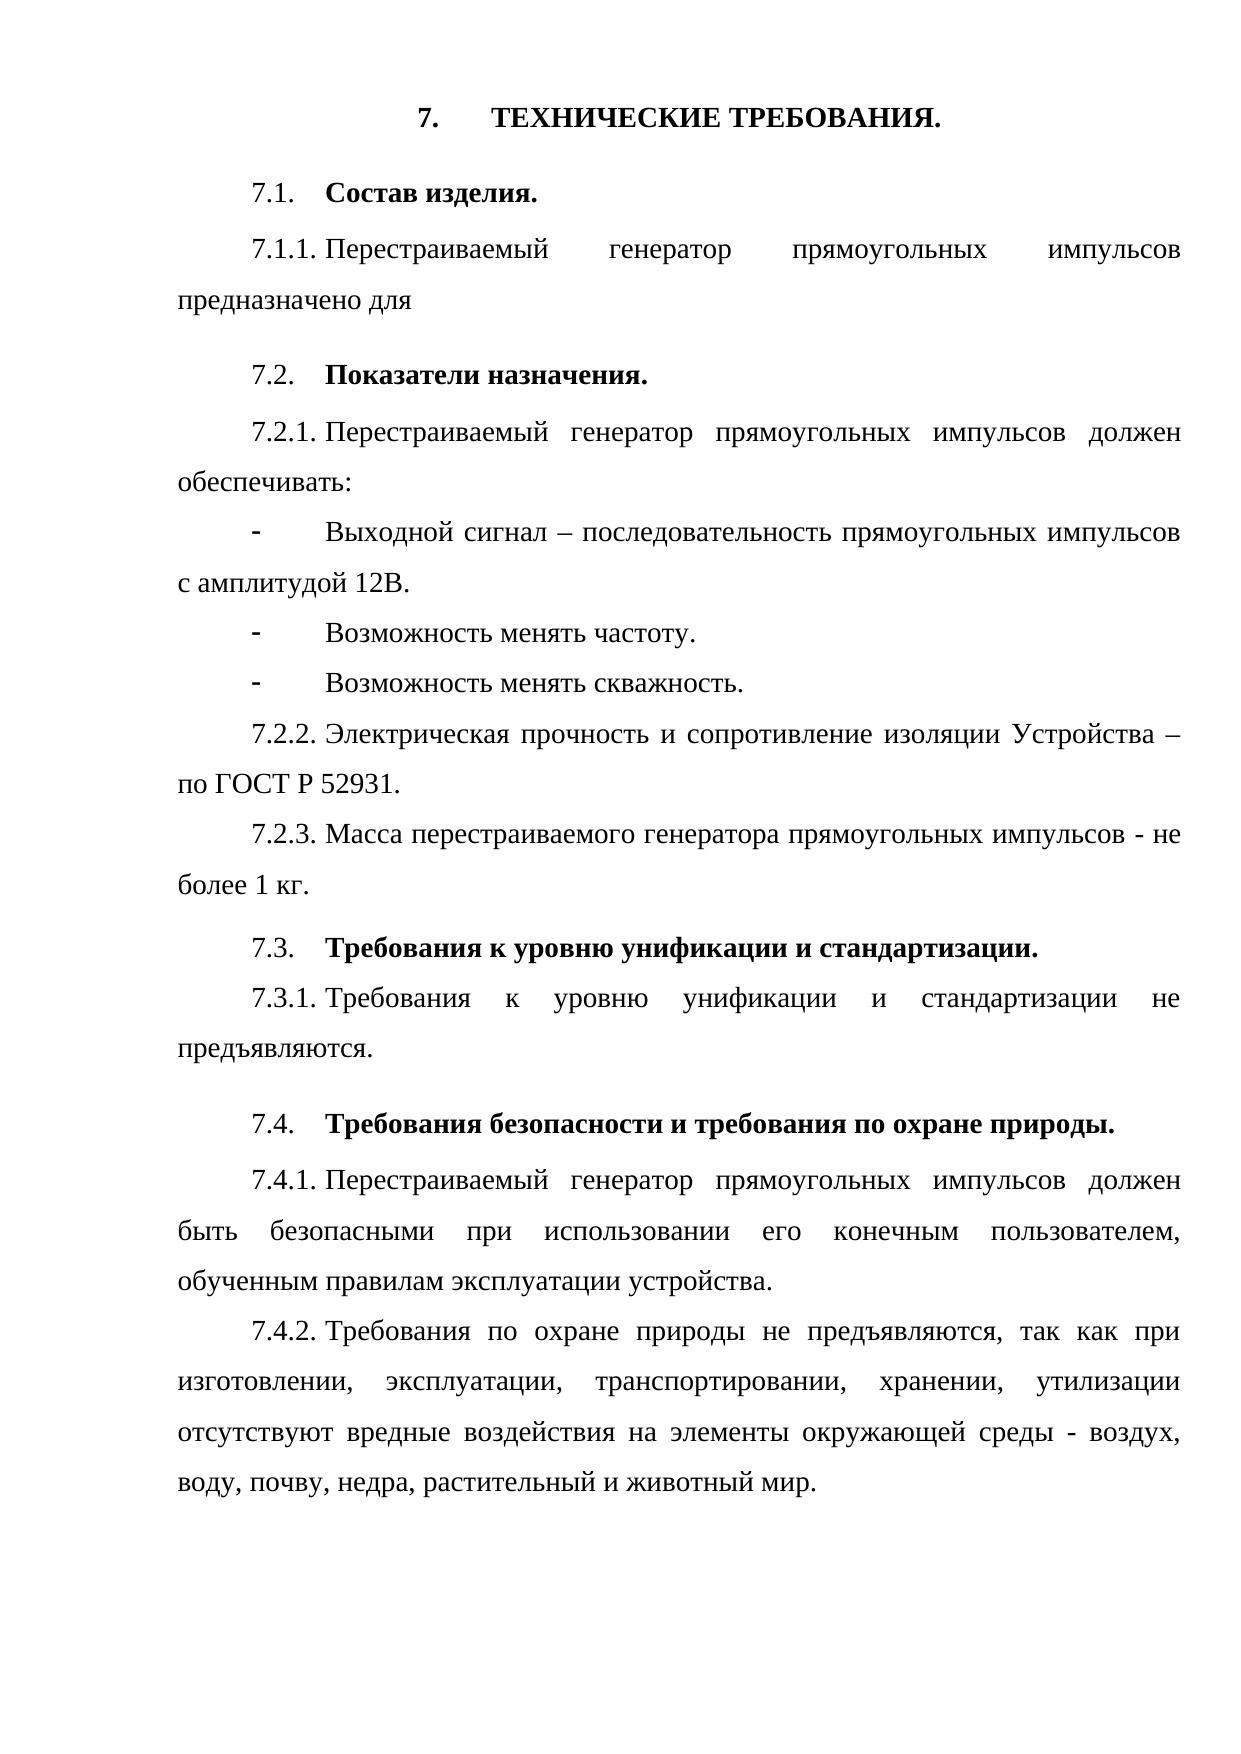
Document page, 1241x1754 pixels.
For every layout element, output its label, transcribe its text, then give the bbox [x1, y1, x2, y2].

list Электрическая прочность и сопротивление изоляции Устройства – по ГОСТ Р 52931. [177, 716, 1181, 800]
list Требования по охране природы не предъявляются, так как при изготовлении, эксплуатации, транспортировании, хранении, утилизации отсутствуют вредные воздействия на элементы окружающей среды - воздух, воду, почву, недра, растительный и животный мир. [177, 1313, 1181, 1498]
subtitle Показатели назначения. [177, 357, 1181, 391]
list Возможность менять частоту. [177, 615, 1181, 649]
list Масса перестраиваемого генератора прямоугольных импульсов - не более 1 кг. [177, 817, 1181, 901]
list Выходной сигнал – последовательность прямоугольных импульсов с амплитудой 12В. [177, 514, 1181, 598]
list Перестраиваемый генератор прямоугольных импульсов предназначено для [177, 232, 1181, 316]
list Перестраиваемый генератор прямоугольных импульсов должен обеспечивать: [177, 414, 1181, 498]
list Перестраиваемый генератор прямоугольных импульсов должен быть безопасными при использовании его конечным пользователем, обученным правилам эксплуатации устройства. [177, 1162, 1181, 1296]
list Требования к уровню унификации и стандартизации. [177, 930, 1181, 963]
subtitle Требования безопасности и требования по охране природы. [177, 1106, 1181, 1139]
subtitle ТЕХНИЧЕСКИЕ ТРЕБОВАНИЯ. [177, 100, 1181, 133]
subtitle Состав изделия. [177, 175, 1181, 209]
list Возможность менять скважность. [177, 666, 1181, 699]
list Требования к уровню унификации и стандартизации не предъявляются. [177, 980, 1181, 1064]
